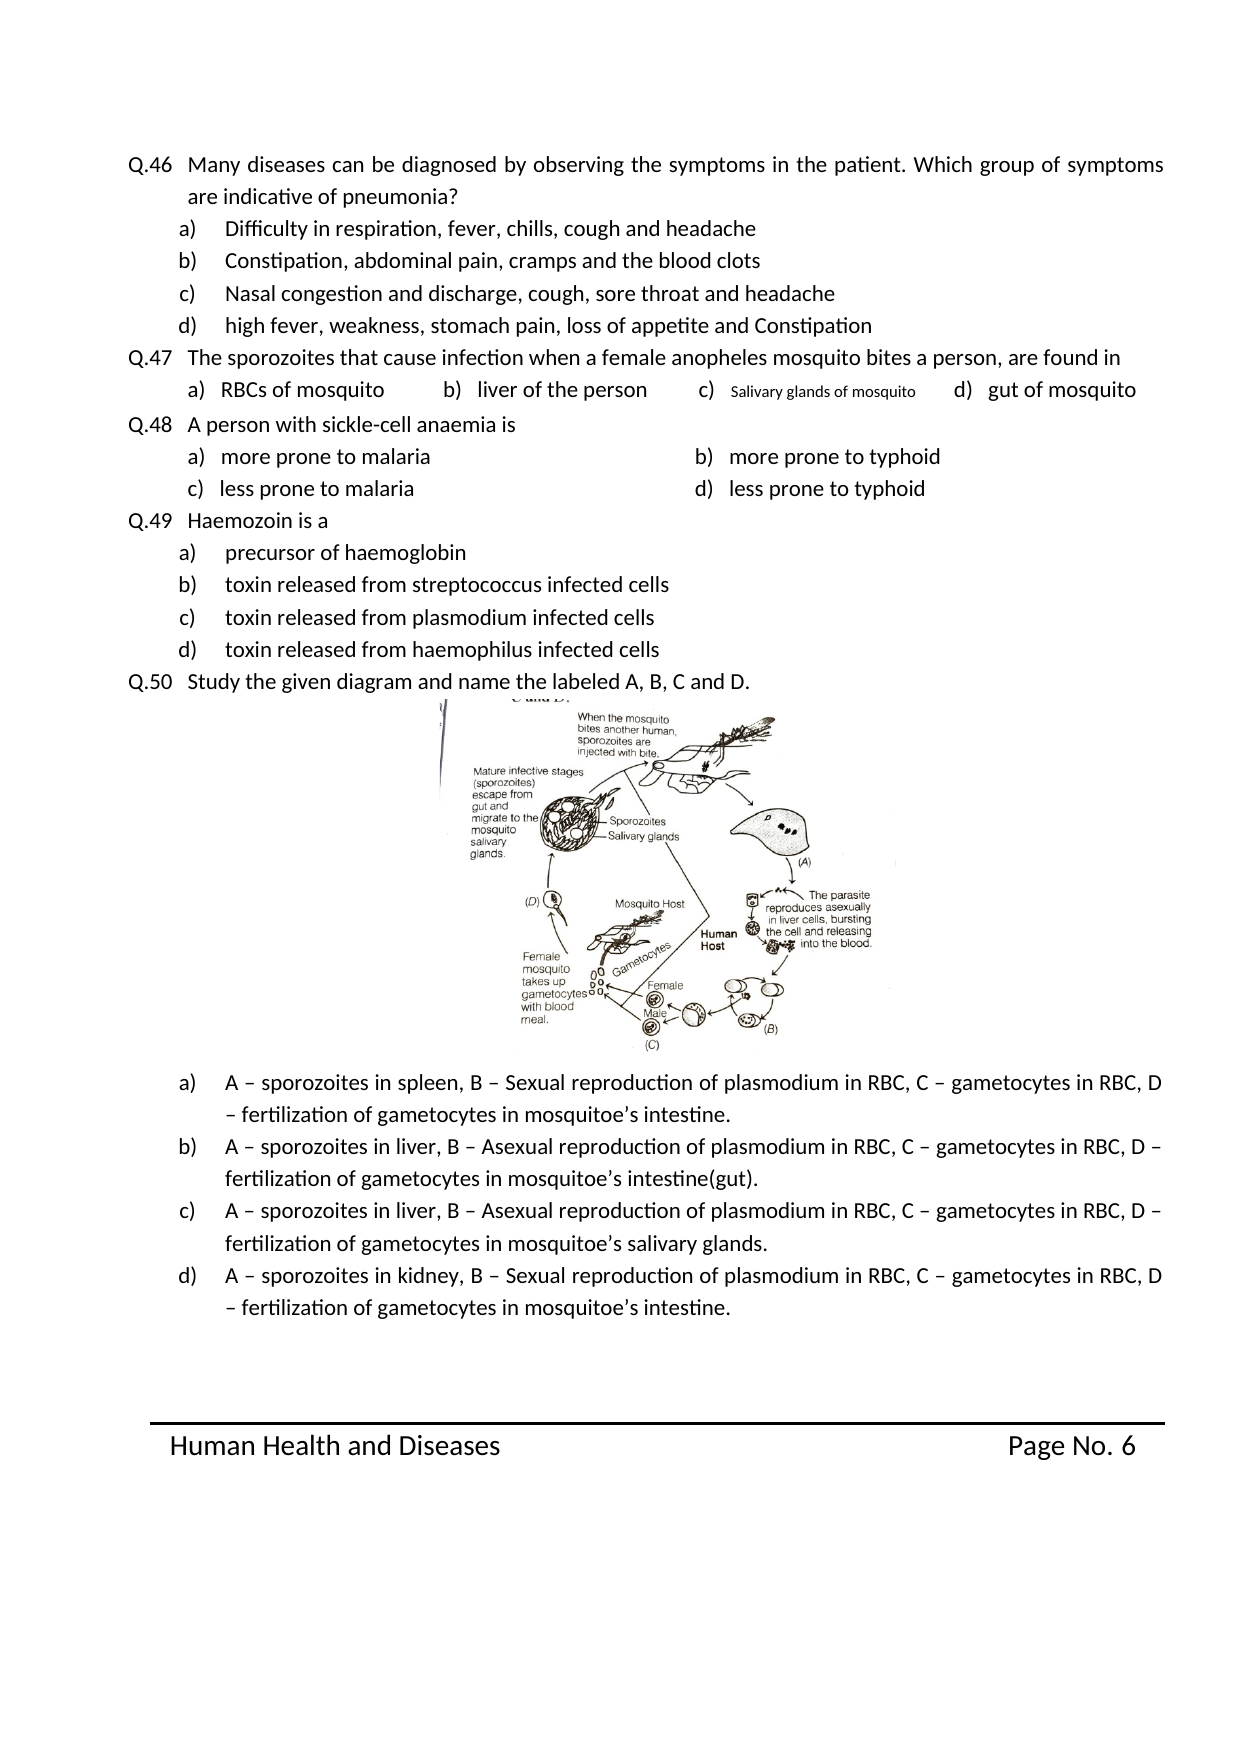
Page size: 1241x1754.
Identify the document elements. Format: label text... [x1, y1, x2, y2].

list A – sporozoites in spleen, B – Sexual reproduction of plasmodium in RBC, C – gametocytes in RBC, D – fertilization of gametocytes in mosquitoe’s intestine. [187, 1068, 1165, 1128]
list A – sporozoites in liver, B – Asexual reproduction of plasmodium in RBC, C – gametocytes in RBC, D – fertilization of gametocytes in mosquitoe’s salivary glands. [187, 1197, 1165, 1257]
list Difficulty in respiration, fever, chills, cough and headache [187, 214, 1165, 242]
table_cell c) less prone to malaria [186, 474, 693, 506]
list toxin released from haemophilus infected cells [187, 635, 1165, 663]
picture [439, 699, 896, 1064]
text Human Health and Diseases Page No. 6 [150, 1425, 1165, 1463]
table_header b) more prone to typhoid [693, 443, 1200, 474]
list precursor of haemoglobin [187, 538, 1165, 566]
list A – sporozoites in kidney, B – Sexual reproduction of plasmodium in RBC, C – gametocytes in RBC, D – fertilization of gametocytes in mosquitoe’s intestine. [187, 1261, 1165, 1321]
list The sporozoites that cause infection when a female anopheles mosquito bites a person, are found in [150, 343, 1165, 371]
table_header a) more prone to malaria [186, 443, 693, 474]
list Constipation, abdominal pain, cramps and the blood clots [187, 247, 1165, 274]
table_header d) gut of mosquito [952, 375, 1208, 410]
table_header b) liver of the person [441, 375, 697, 410]
table_cell d) less prone to typhoid [693, 474, 1200, 506]
list high fever, weakness, stomach pain, loss of appetite and Constipation [187, 311, 1165, 339]
list Study the given diagram and name the labeled A, B, C and D. [150, 667, 1165, 695]
list Haemozoin is a [150, 506, 1165, 534]
list toxin released from plasmodium infected cells [187, 603, 1165, 631]
list Nasal congestion and discharge, cough, sore throat and headache [187, 279, 1165, 307]
list Many diseases can be diagnosed by observing the symptoms in the patient. Which group of symptoms are indicative of pneumonia? [150, 150, 1165, 210]
list A – sporozoites in liver, B – Asexual reproduction of plasmodium in RBC, C – gametocytes in RBC, D – fertilization of gametocytes in mosquitoe’s intestine(gut). [187, 1132, 1165, 1192]
list toxin released from streptococcus infected cells [187, 571, 1165, 599]
table_header c) Salivary glands of mosquito [697, 375, 952, 410]
list A person with sickle-cell anaemia is [150, 410, 1165, 438]
table_header a) RBCs of mosquito [186, 375, 441, 410]
